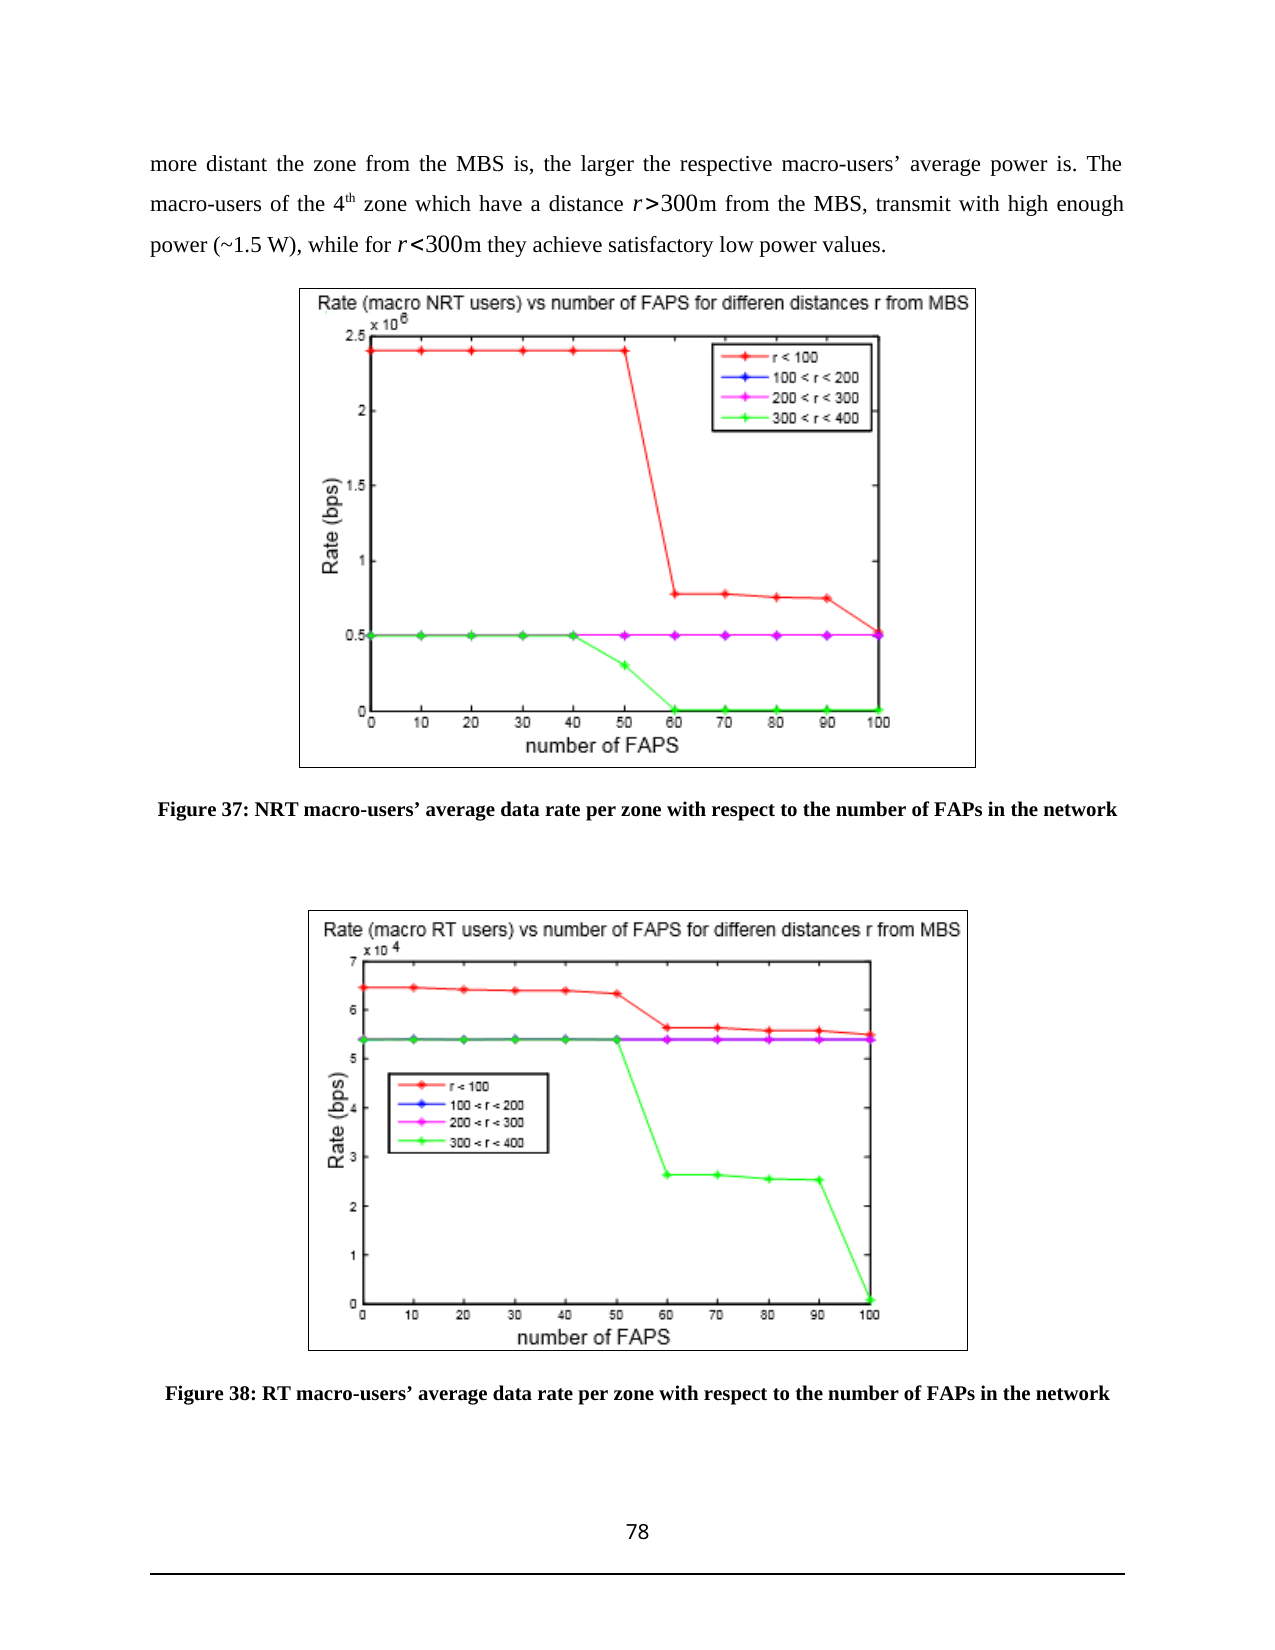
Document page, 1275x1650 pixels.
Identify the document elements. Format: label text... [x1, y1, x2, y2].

picture [300, 289, 975, 767]
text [150, 150, 1125, 258]
picture [309, 911, 967, 1350]
